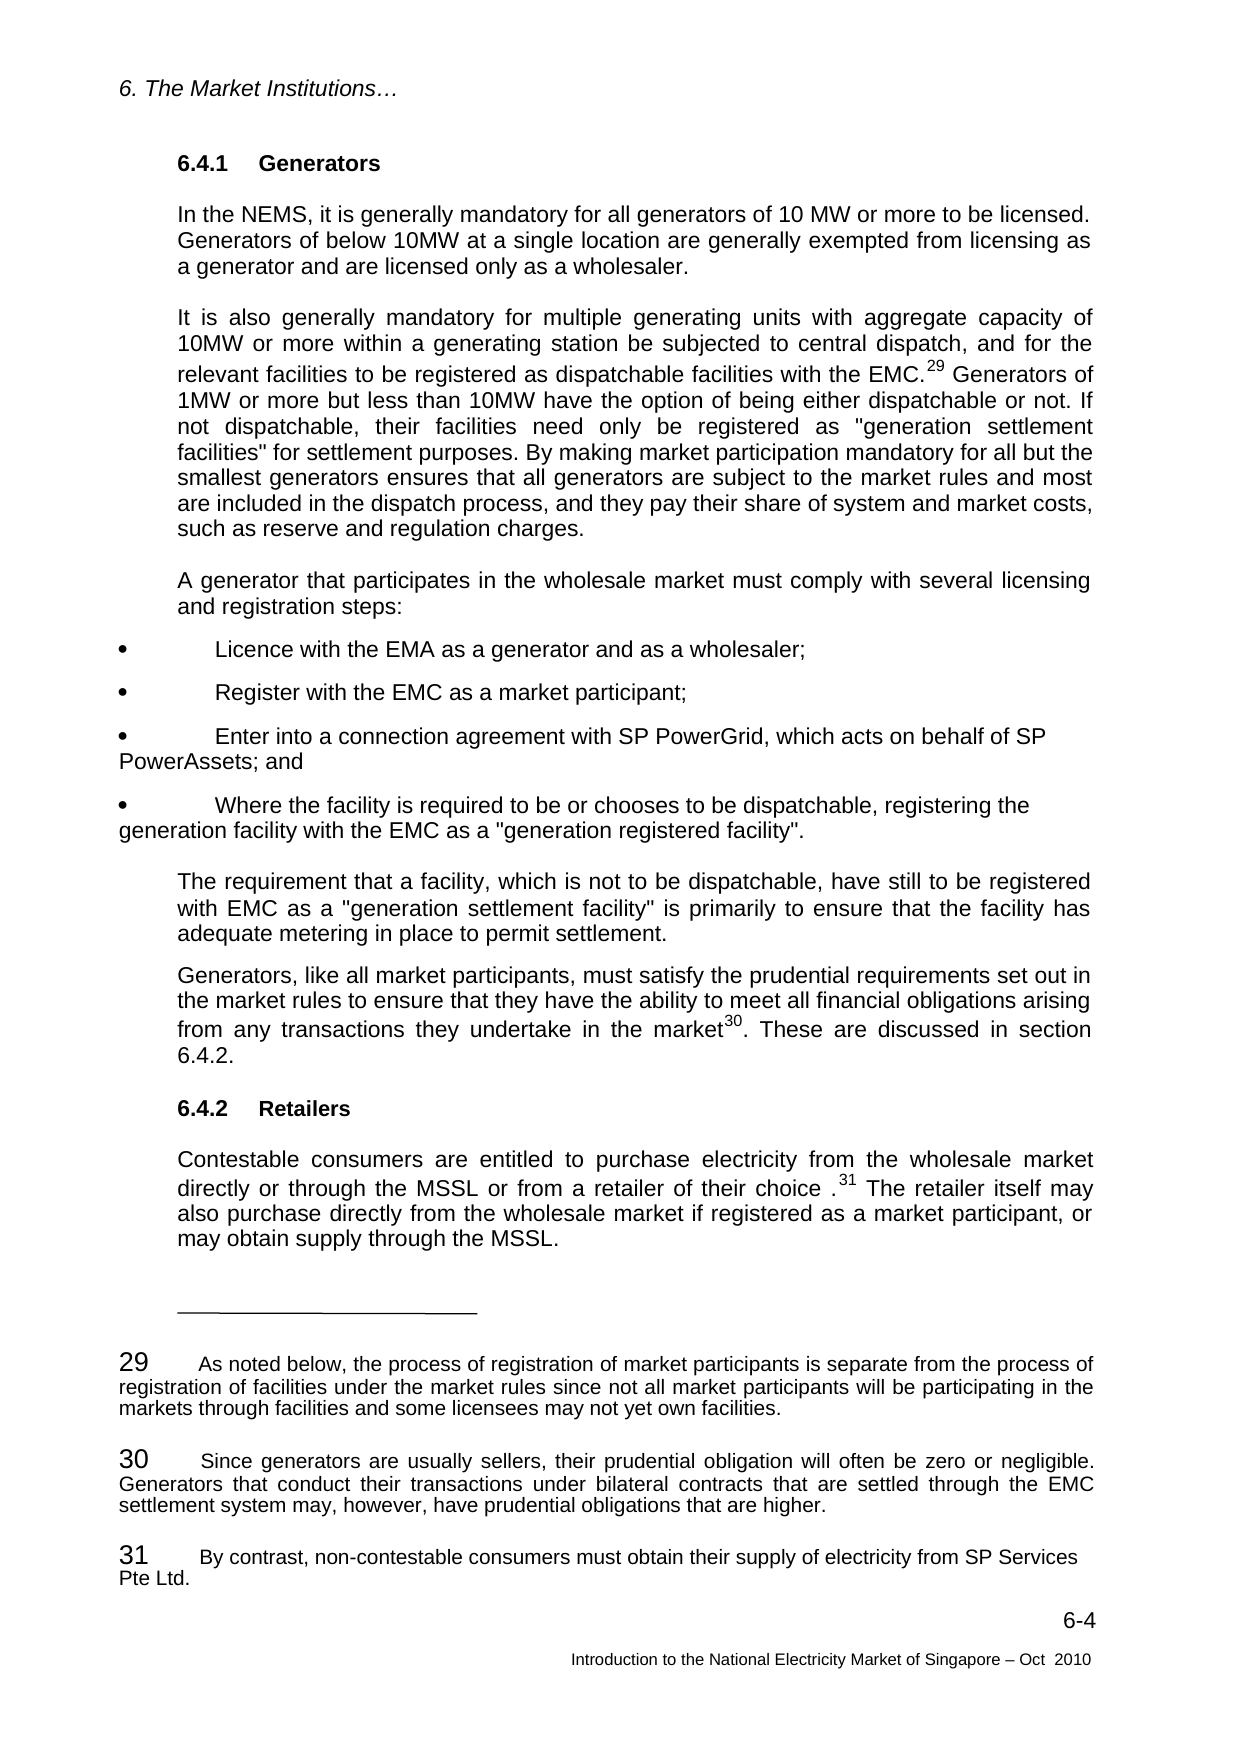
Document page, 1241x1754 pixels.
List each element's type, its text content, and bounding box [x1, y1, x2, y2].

list Where the facility is required to be or chooses to be dispatchable, registering the generation facility with the EMC as a "generation registered facility". [119, 793, 1096, 843]
text 6-4 [119, 1607, 1096, 1633]
list Licence with the EMA as a generator and as a wholesaler; [119, 636, 1096, 662]
text 6. The Market Institutions… [119, 74, 1096, 101]
text Introduction to the National Electricity Market of Singapore – Oct 2010 [571, 1650, 1096, 1669]
text The requirement that a facility, which is not to be dispatchable, have still to be registered with EMC as a "generation settlement facility" is primarily to ensure that the facility has adequate metering in place to permit settlement. [177, 869, 1092, 947]
list As noted below, the process of registration of market participants is separate from the process of registration of facilities under the market rules since not all market participants will be participating in the markets through facilities and some licensees may not yet own facilities. [119, 1350, 1096, 1420]
list Register with the EMC as a market participant; [119, 679, 1096, 705]
text 6.4.1 Generators [177, 149, 1096, 176]
list Since generators are usually sellers, their prudential obligation will often be zero or negligible. Generators that conduct their transactions under bilateral contracts that are settled through the EMC settlement system may, however, have prudential obligations that are higher. [119, 1446, 1096, 1517]
list Enter into a connection agreement with SP PowerGrid, which acts on behalf of SP PowerAssets; and [119, 724, 1096, 774]
text Generators, like all market participants, must satisfy the prudential requirements set out in the market rules to ensure that they have the ability to meet all financial obligations arising from any transactions they undertake in the market30. These are discussed in section 6.4.2. [177, 964, 1092, 1068]
text 6.4.2 Retailers [177, 1095, 1096, 1121]
text In the NEMS, it is generally mandatory for all generators of 10 MW or more to be licensed. Generators of below 10MW at a single location are generally exempted from licensing as a generator and are licensed only as a wholesaler. [177, 202, 1092, 279]
list By contrast, non-contestable consumers must obtain their supply of electricity from SP Services Pte Ltd. [119, 1543, 1096, 1590]
text Contestable consumers are entitled to purchase electricity from the wholesale market directly or through the MSSL or from a retailer of their choice .31 The retailer itself may also purchase directly from the wholesale market if registered as a market participant, or may obtain supply through the MSSL. [177, 1147, 1094, 1251]
text It is also generally mandatory for multiple generating units with aggregate capacity of 10MW or more within a generating station be subjected to central dispatch, and for the relevant facilities to be registered as dispatchable facilities with the EMC.29 Generators of 1MW or more but less than 10MW have the option of being either dispatchable or not. If not dispatchable, their facilities need only be registered as "generation settlement facilities" for settlement purposes. By making market participation mandatory for all but the smallest generators ensures that all generators are subject to the market rules and most are included in the dispatch process, and they pay their share of system and market costs, such as reserve and regulation charges. [177, 305, 1094, 542]
text A generator that participates in the wholesale market must comply with several licensing and registration steps: [177, 568, 1092, 619]
